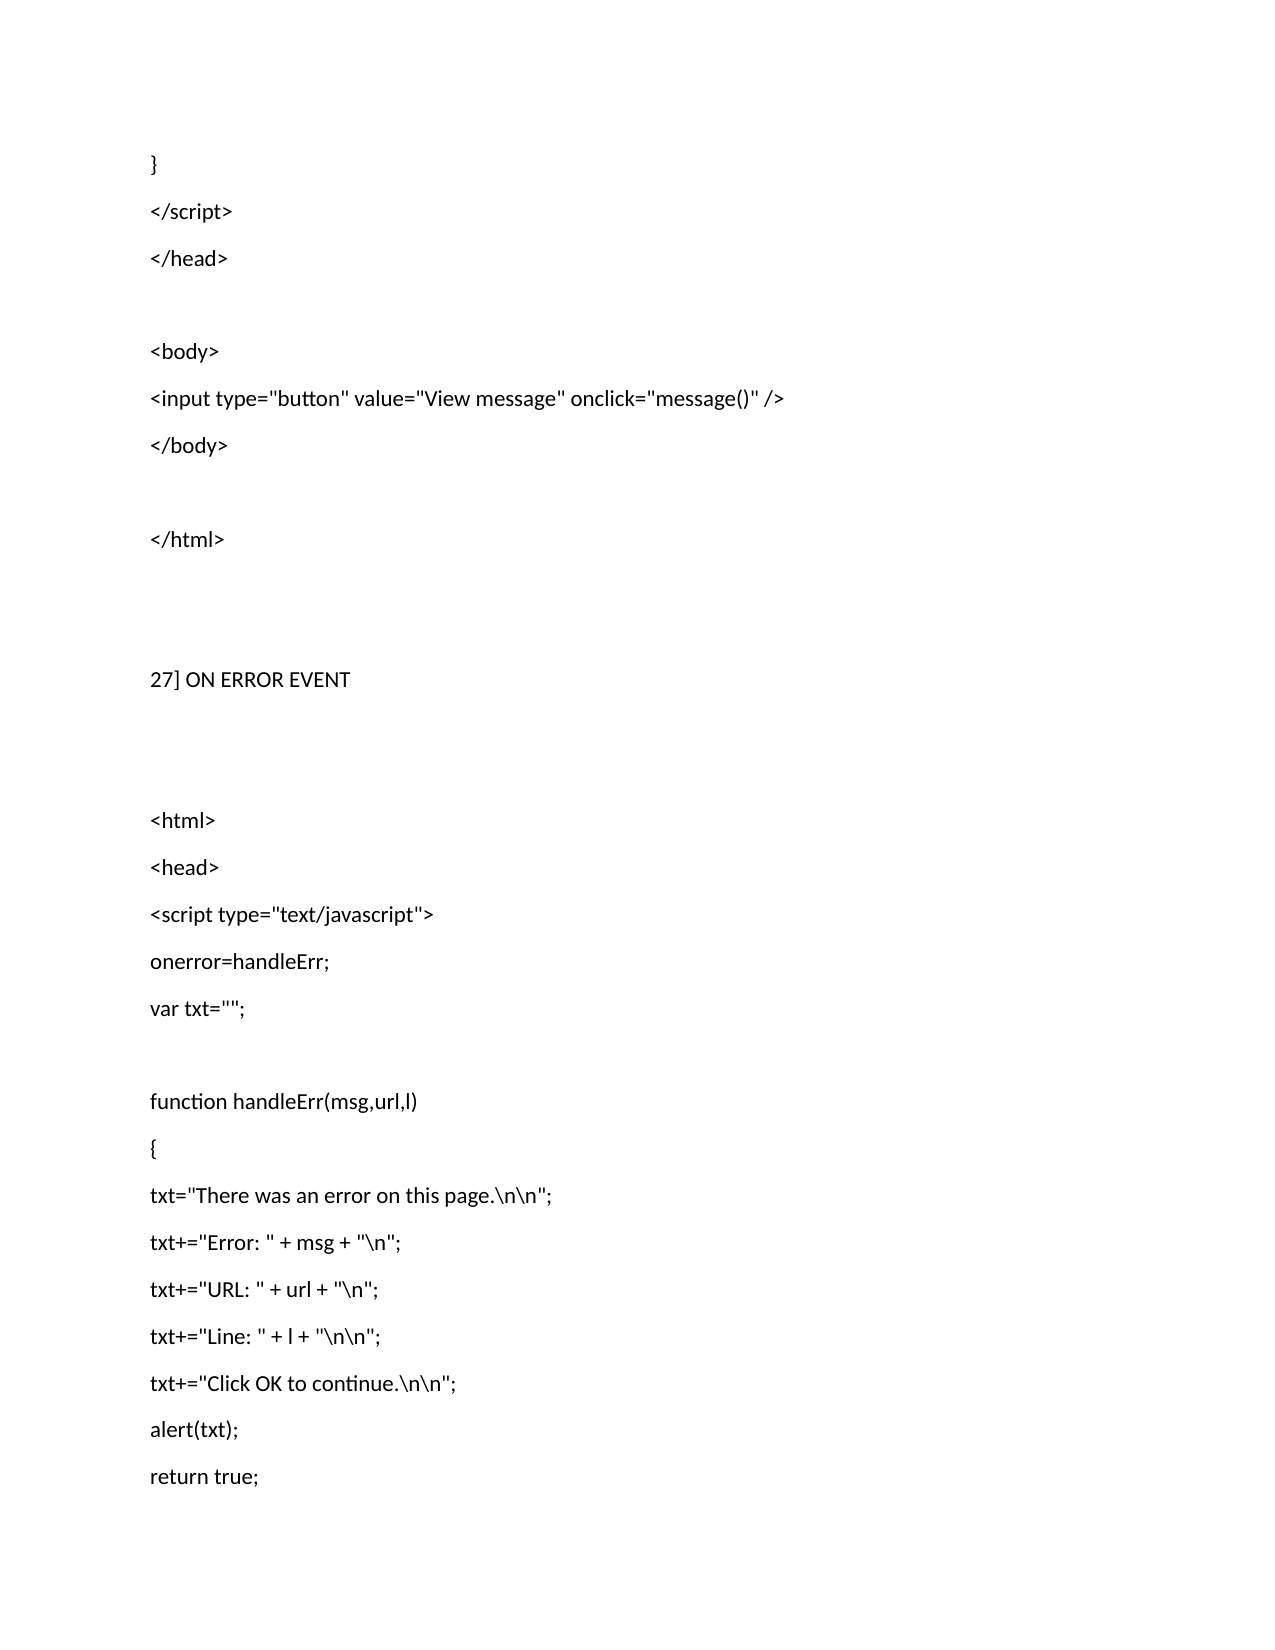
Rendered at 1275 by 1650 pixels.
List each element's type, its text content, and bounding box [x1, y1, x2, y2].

text } [150, 150, 1125, 178]
text txt+="Click OK to continue.\n\n"; [150, 1369, 1125, 1397]
text txt+="Error: " + msg + "\n"; [150, 1228, 1125, 1256]
text 27] ON ERROR EVENT [150, 666, 1125, 694]
text <html> [150, 806, 1125, 834]
text </script> [150, 197, 1125, 225]
text txt+="Line: " + l + "\n\n"; [150, 1322, 1125, 1350]
text </html> [150, 525, 1125, 553]
text { [150, 1134, 1125, 1162]
text onerror=handleErr; [150, 947, 1125, 975]
text txt="There was an error on this page.\n\n"; [150, 1181, 1125, 1209]
text <script type="text/javascript"> [150, 900, 1125, 928]
text </body> [150, 431, 1125, 459]
text <input type="button" value="View message" onclick="message()" /> [150, 384, 1125, 412]
text function handleErr(msg,url,l) [150, 1087, 1125, 1116]
text </head> [150, 244, 1125, 272]
text <head> [150, 853, 1125, 881]
text alert(txt); [150, 1416, 1125, 1444]
text var txt=""; [150, 994, 1125, 1022]
text <body> [150, 337, 1125, 366]
text txt+="URL: " + url + "\n"; [150, 1275, 1125, 1303]
text return true; [150, 1462, 1125, 1491]
